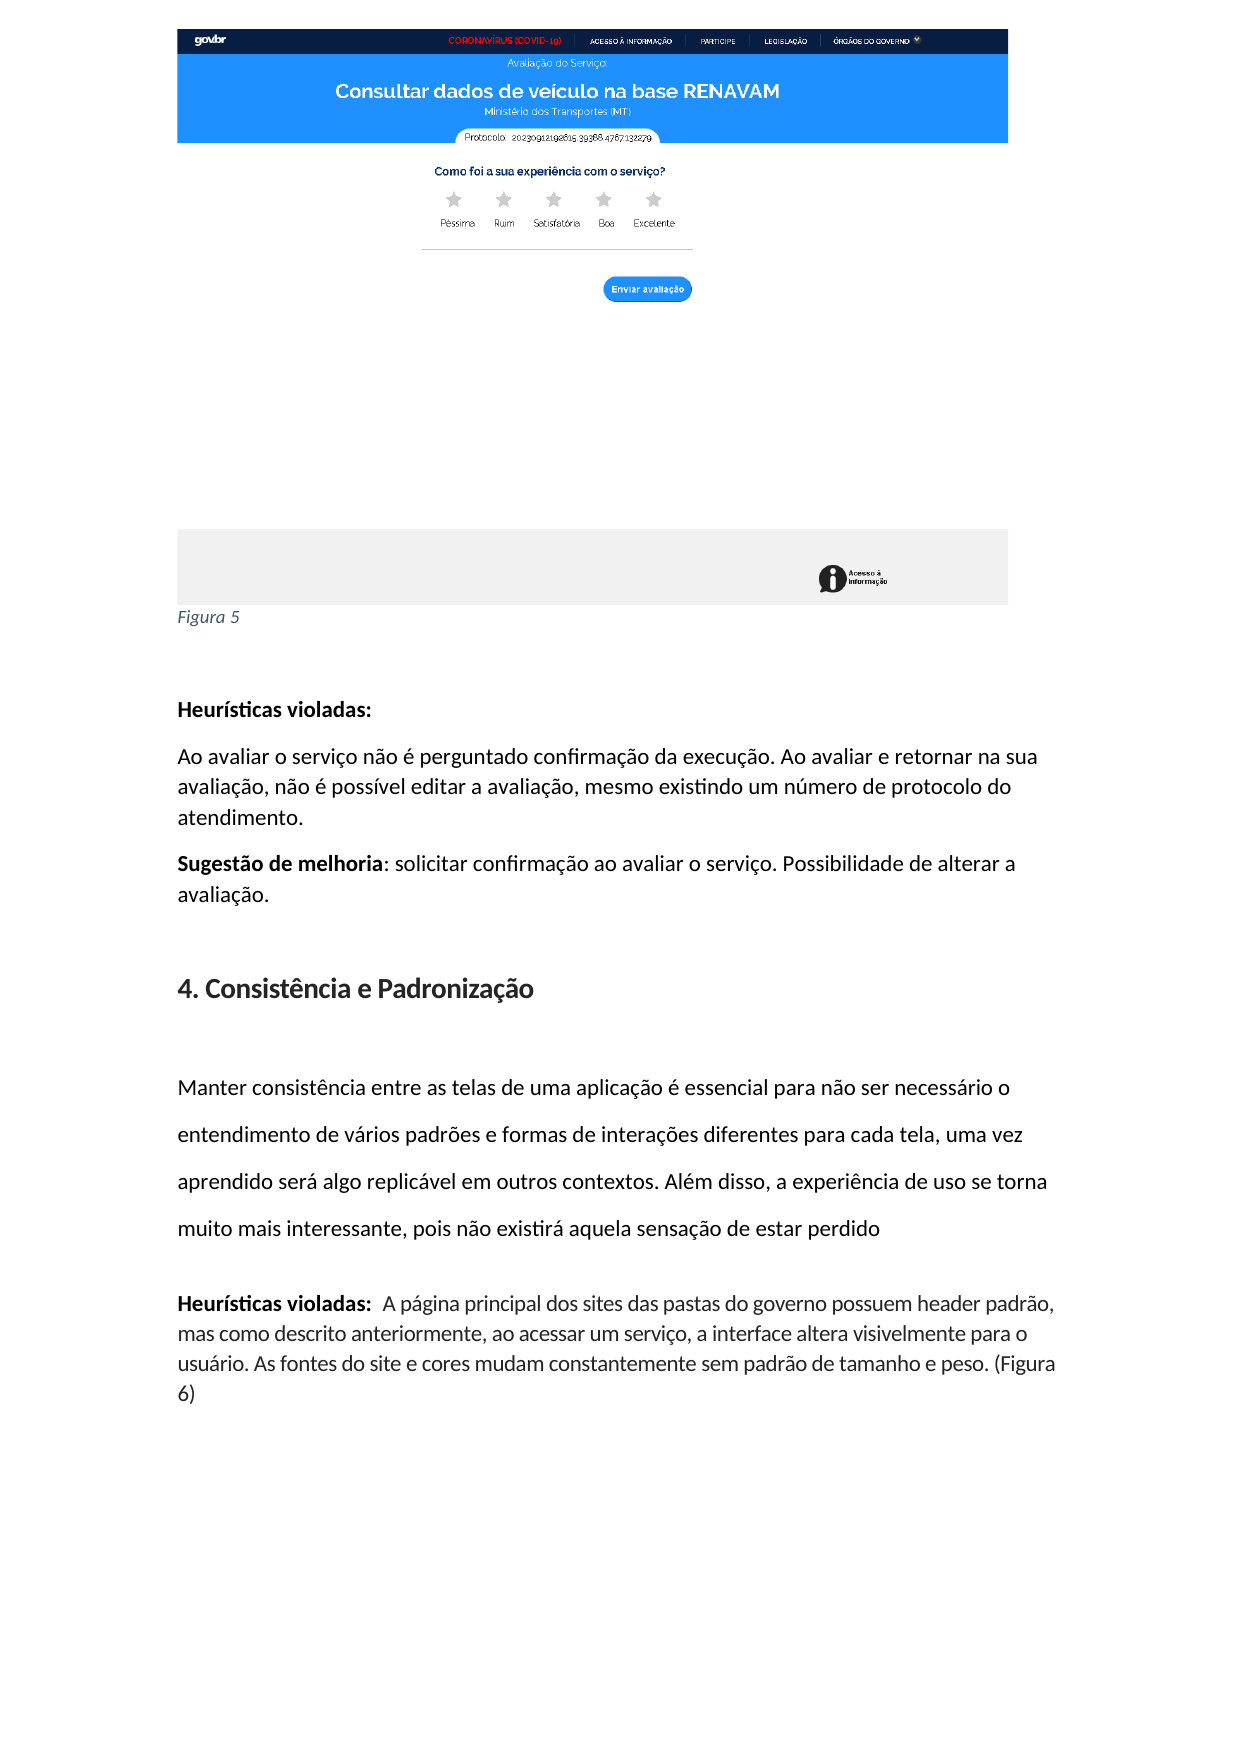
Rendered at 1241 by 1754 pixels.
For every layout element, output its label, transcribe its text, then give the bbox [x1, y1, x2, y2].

subtitle 4. Consistência e Padronização [177, 959, 1063, 1006]
subtitle Manter consistência entre as telas de uma aplicação é essencial para não ser necessário o entendimento de vários padrões e formas de interações diferentes para cada tela, uma vez aprendido será algo replicável em outros contextos. Além disso, a experiência de uso se torna muito mais interessante, pois não existirá aquela sensação de estar perdido [177, 1054, 1063, 1242]
text Heurísticas violadas: [177, 695, 1063, 723]
text Sugestão de melhoria: solicitar confirmação ao avaliar o serviço. Possibilidade de alterar a avaliação. [177, 849, 1063, 908]
text Heurísticas violadas: A página principal dos sites das pastas do governo possuem header padrão, mas como descrito anteriormente, ao acessar um serviço, a interface altera visivelmente para o usuário. As fontes do site e cores mudam constantemente sem padrão de tamanho e peso. (Figura 6) [177, 1289, 1063, 1407]
text Ao avaliar o serviço não é perguntado confirmação da execução. Ao avaliar e retornar na sua avaliação, não é possível editar a avaliação, mesmo existindo um número de protocolo do atendimento. [177, 742, 1063, 831]
text Figura 5 [177, 605, 1063, 628]
picture [177, 29, 1009, 605]
